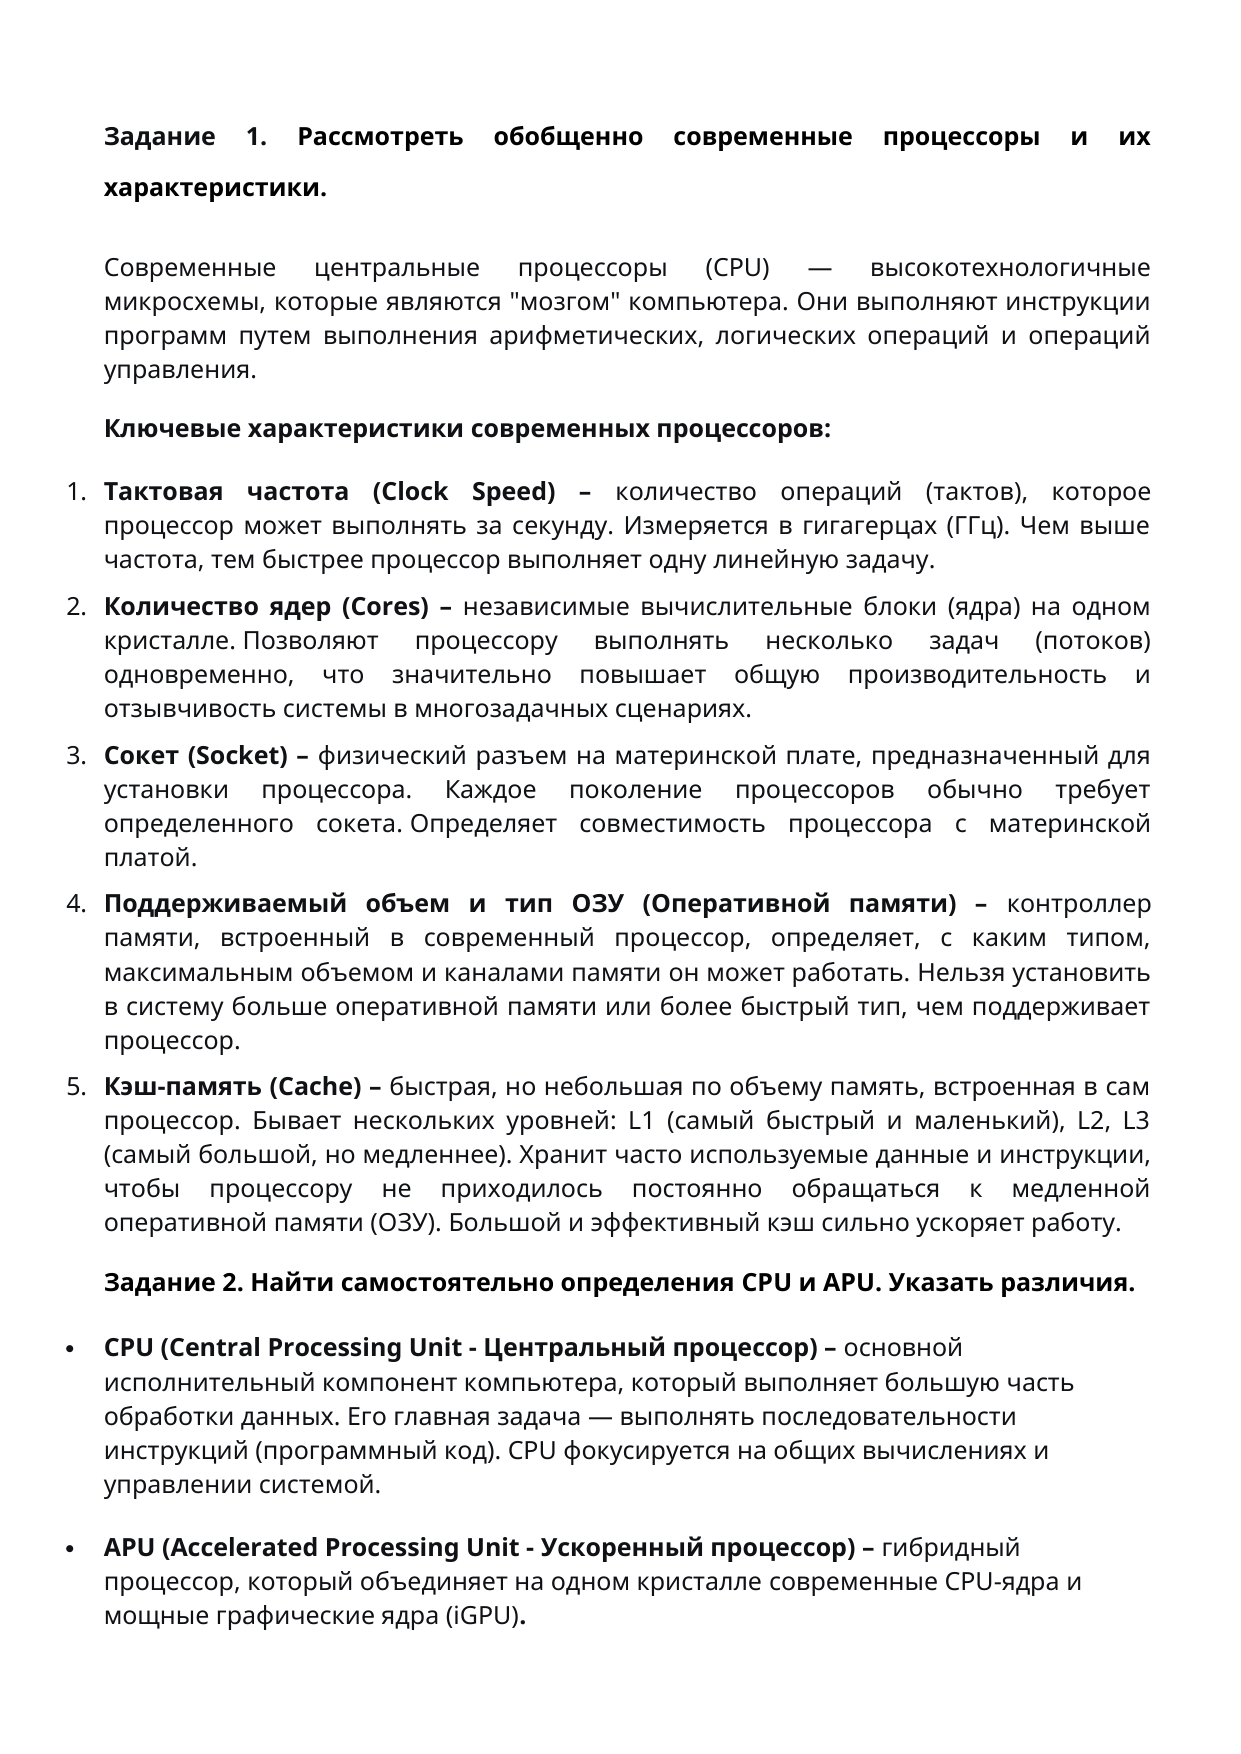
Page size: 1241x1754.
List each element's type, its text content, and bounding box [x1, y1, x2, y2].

list Кэш-память (Cache) – быстрая, но небольшая по объему память, встроенная в сам процессор. Бывает нескольких уровней: L1 (самый быстрый и маленький), L2, L3 (самый большой, но медленнее). Хранит часто используемые данные и инструкции, чтобы процессору не приходилось постоянно обращаться к медленной оперативной памяти (ОЗУ). Большой и эффективный кэш сильно ускоряет работу. [66, 1069, 1152, 1239]
list Количество ядер (Cores) – независимые вычислительные блоки (ядра) на одном кристалле. Позволяют процессору выполнять несколько задач (потоков) одновременно, что значительно повышает общую производительность и отзывчивость системы в многозадачных сценариях. [66, 588, 1152, 725]
text Задание 1. Рассмотреть обобщенно современные процессоры и их характеристики. [103, 118, 1152, 203]
list CPU (Central Processing Unit - Центральный процессор) – основной исполнительный компонент компьютера, который выполняет большую часть обработки данных. Его главная задача — выполнять последовательности инструкций (программный код). CPU фокусируется на общих вычислениях и управлении системой. [66, 1330, 1152, 1500]
subtitle Задание 2. Найти самостоятельно определения CPU и APU. Указать различия. [103, 1264, 1152, 1298]
list APU (Accelerated Processing Unit - Ускоренный процессор) – гибридный процессор, который объединяет на одном кристалле современные CPU-ядра и мощные графические ядра (iGPU). [66, 1529, 1152, 1632]
list Поддерживаемый объем и тип ОЗУ (Оперативной памяти) – контроллер памяти, встроенный в современный процессор, определяет, с каким типом, максимальным объемом и каналами памяти он может работать. Нельзя установить в систему больше оперативной памяти или более быстрый тип, чем поддерживает процессор. [66, 886, 1152, 1056]
text Современные центральные процессоры (CPU) — высокотехнологичные микросхемы, которые являются "мозгом" компьютера. Они выполняют инструкции программ путем выполнения арифметических, логических операций и операций управления. [103, 249, 1152, 386]
list Тактовая частота (Clock Speed) – количество операций (тактов), которое процессор может выполнять за секунду. Измеряется в гигагерцах (ГГц). Чем выше частота, тем быстрее процессор выполняет одну линейную задачу. [66, 474, 1152, 576]
text Ключевые характеристики современных процессоров: [103, 411, 1152, 445]
list Сокет (Socket) – физический разъем на материнской плате, предназначенный для установки процессора. Каждое поколение процессоров обычно требует определенного сокета. Определяет совместимость процессора с материнской платой. [66, 737, 1152, 873]
